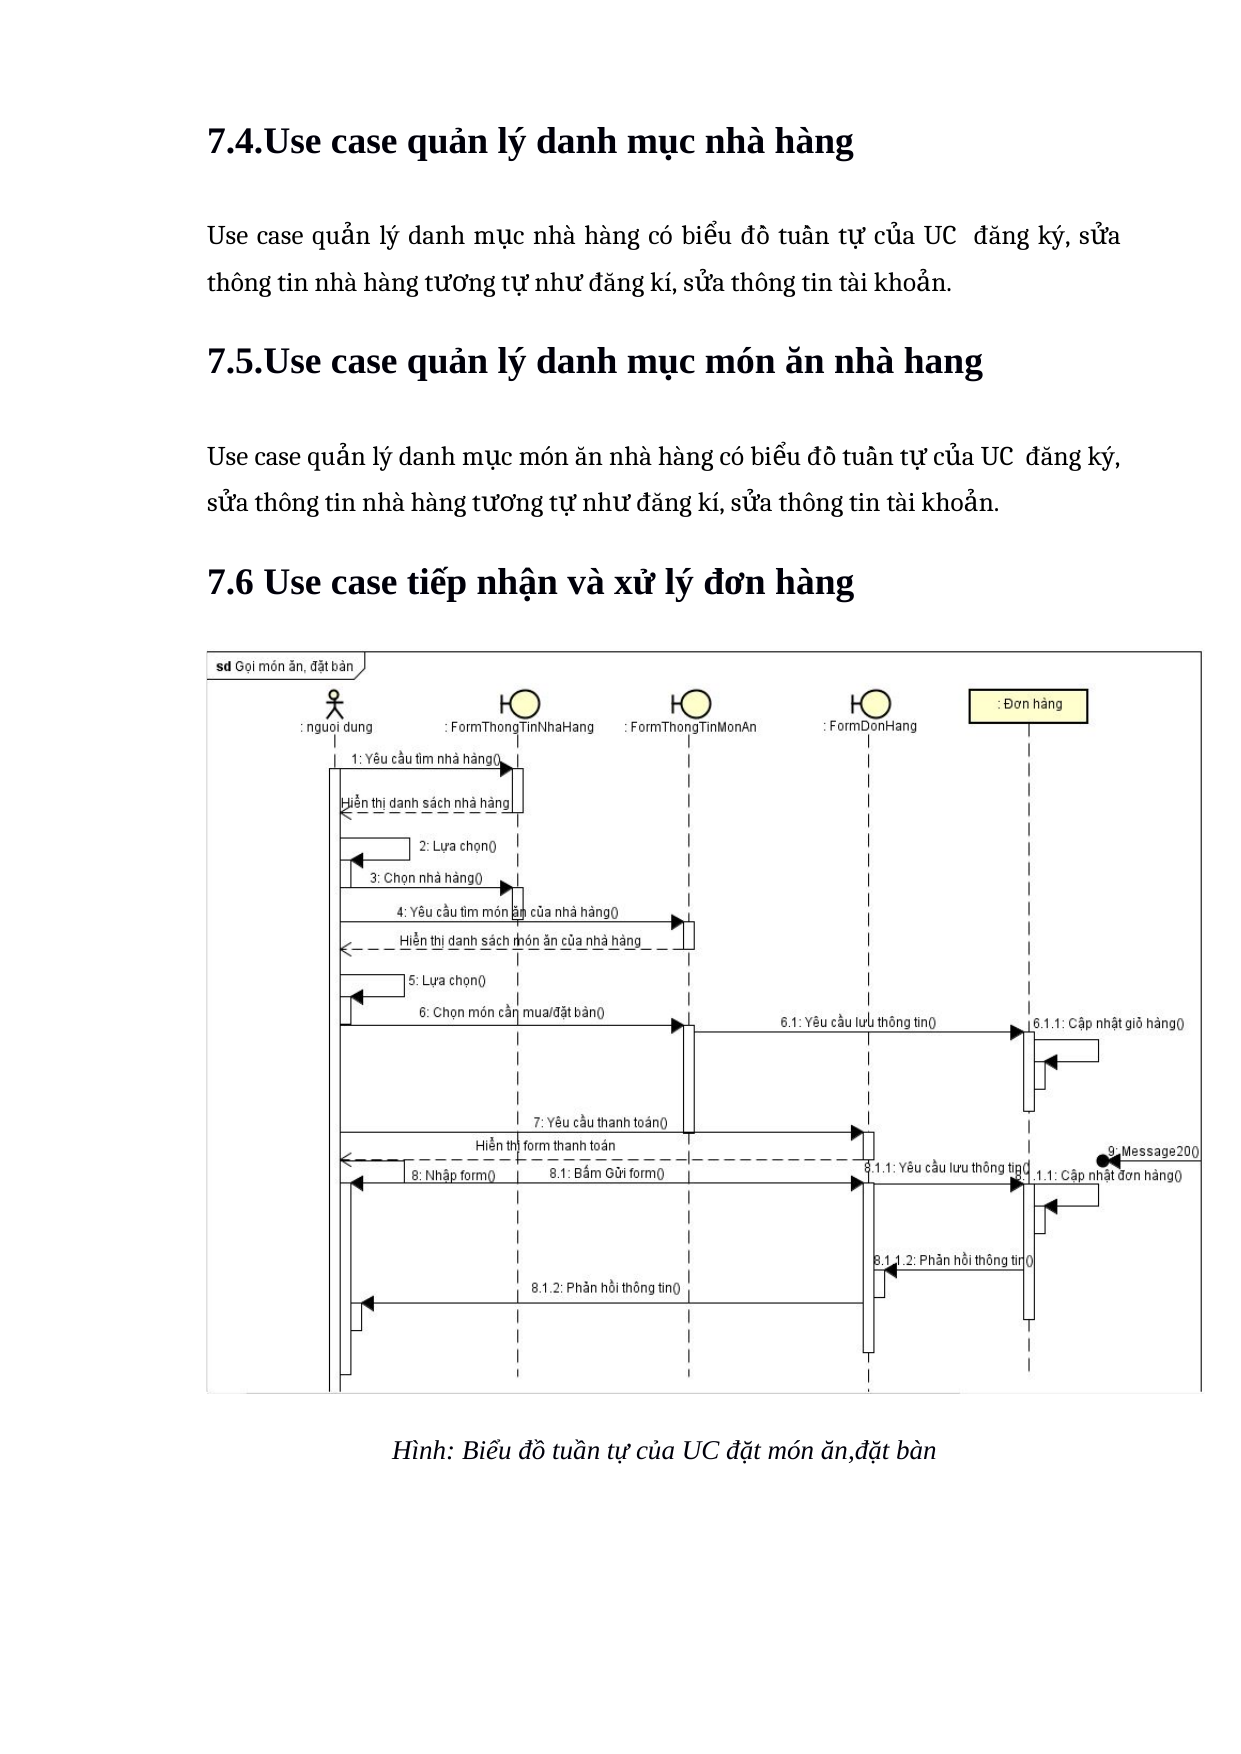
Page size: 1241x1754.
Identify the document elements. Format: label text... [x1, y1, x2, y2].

subtitle 7.6 Use case tiếp nhận và xử lý đơn hàng [207, 559, 1122, 602]
subtitle 7.4.Use case quản lý danh mục nhà hàng [207, 118, 1122, 161]
subtitle Use case quản lý danh mục nhà hàng có biểu đồ tuần tự của UC đăng ký, sửa thông tin nhà hàng tương tự như đăng kí, sửa thông tin tài khoản. [207, 220, 1122, 298]
subtitle 7.5.Use case quản lý danh mục món ăn nhà hang [207, 339, 1122, 382]
text Hình: Biểu đồ tuần tự của UC đặt món ăn,đặt bàn [207, 1434, 1122, 1465]
picture [206, 648, 1205, 1394]
subtitle Use case quản lý danh mục món ăn nhà hàng có biểu đồ tuần tự của UC đăng ký, sửa thông tin nhà hàng tương tự như đăng kí, sửa thông tin tài khoản. [207, 441, 1122, 519]
